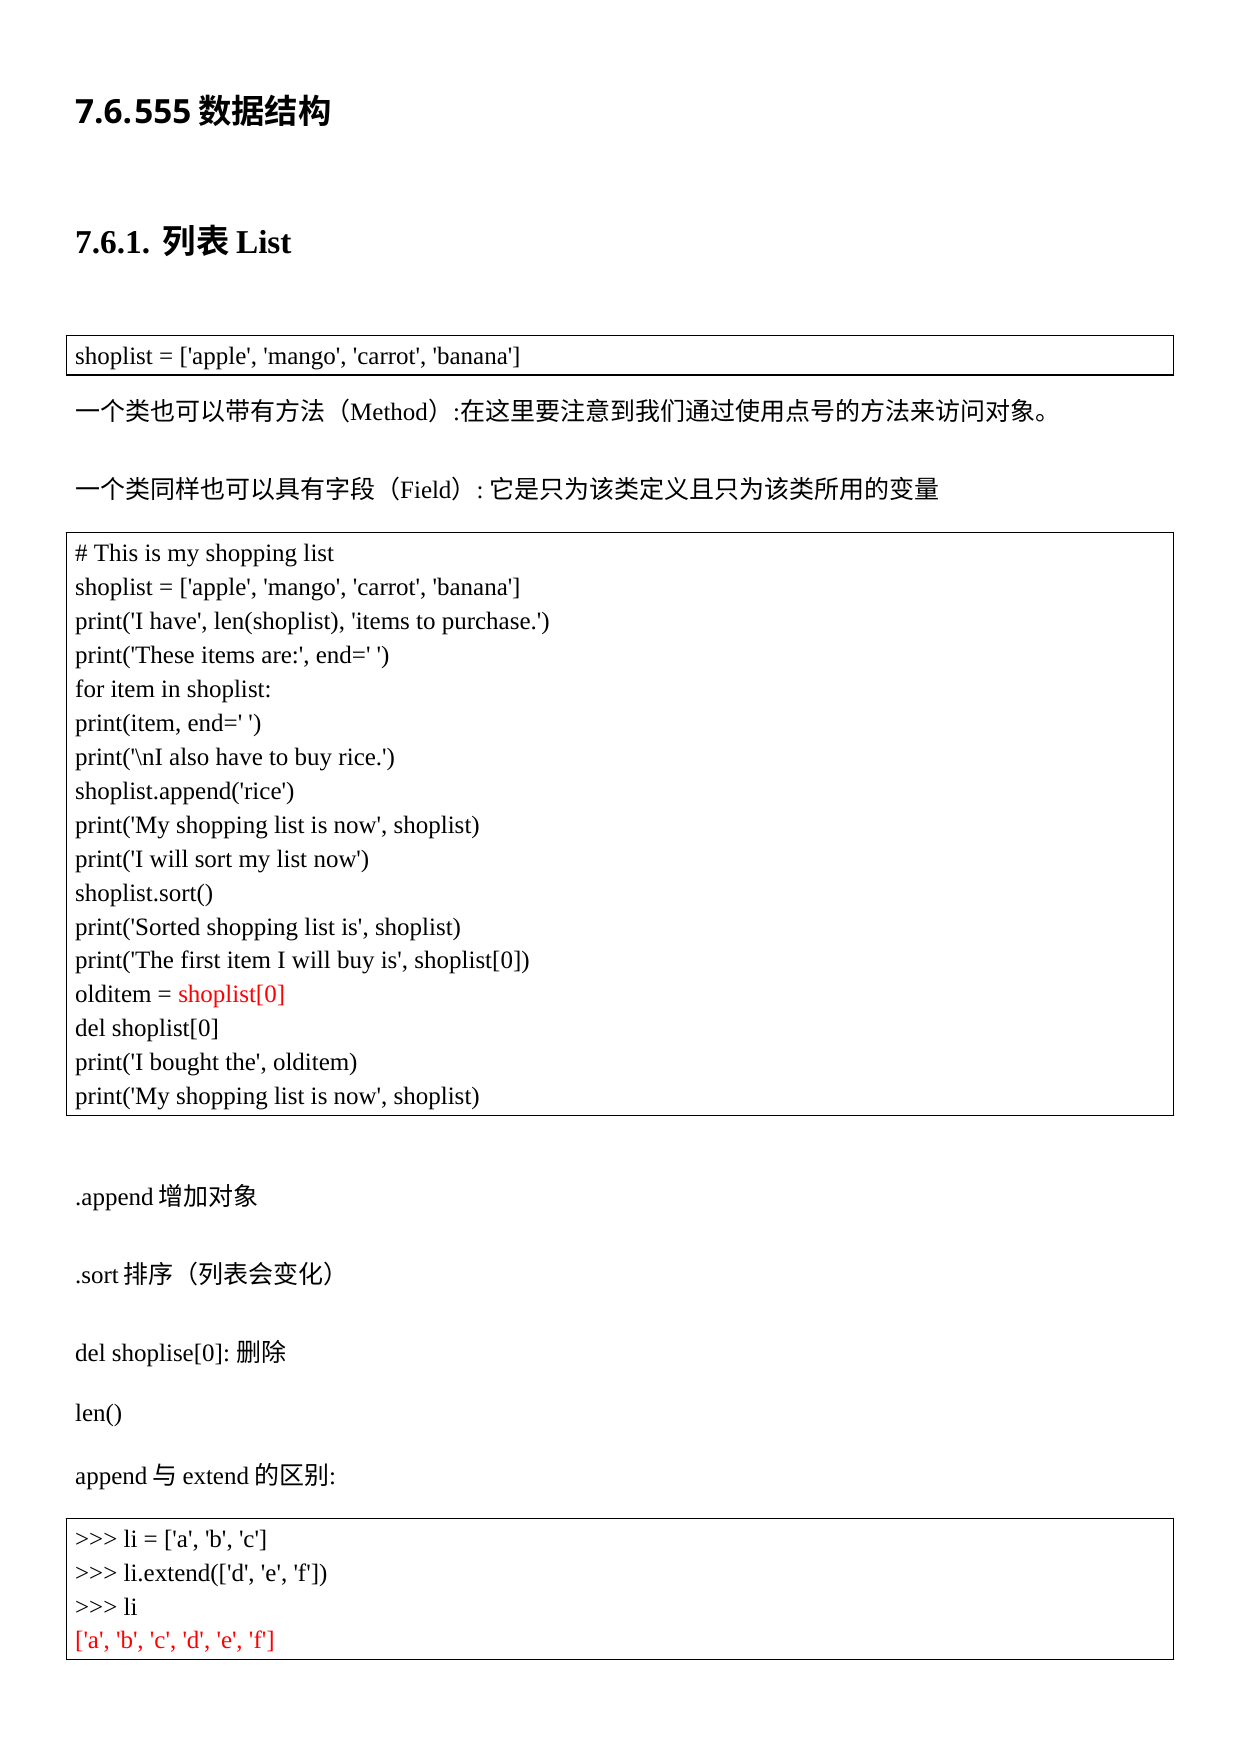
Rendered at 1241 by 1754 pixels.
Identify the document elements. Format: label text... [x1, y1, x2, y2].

text .append增加对象 [75, 1160, 1165, 1228]
text olditem = shoplist[0] [75, 977, 1165, 1011]
subtitle 列表List [75, 205, 1165, 273]
text shoplist.sort() [75, 875, 1165, 909]
text >>> li = ['a', 'b', 'c'] [67, 1519, 1173, 1555]
text print('The first item I will buy is', shoplist[0]) [75, 943, 1165, 977]
text >>> li [75, 1589, 1165, 1620]
text print(item, end=' ') [75, 705, 1165, 739]
text ['a', 'b', 'c', 'd', 'e', 'f'] [67, 1620, 1173, 1659]
text shoplist = ['apple', 'mango', 'carrot', 'banana'] [67, 336, 1173, 374]
text len() [75, 1395, 1165, 1429]
text print('I bought the', olditem) [75, 1045, 1165, 1076]
text .sort排序（列表会变化） [75, 1238, 1165, 1306]
text print('These items are:', end=' ') [75, 637, 1165, 671]
subtitle 555数据结构 [75, 75, 1165, 143]
text shoplist.append('rice') [75, 773, 1165, 807]
text del shoplist[0] [75, 1011, 1165, 1045]
text print('I have', len(shoplist), 'items to purchase.') [75, 603, 1165, 637]
text shoplist = ['apple', 'mango', 'carrot', 'banana'] [75, 569, 1165, 603]
text print('Sorted shopping list is', shoplist) [75, 909, 1165, 943]
text print('\nI also have to buy rice.') [75, 739, 1165, 773]
text print('My shopping list is now', shoplist) [75, 807, 1165, 841]
text >>> li.extend(['d', 'e', 'f']) [75, 1555, 1165, 1589]
text # This is my shopping list [67, 533, 1173, 569]
text print('I will sort my list now') [75, 841, 1165, 875]
text del shoplise[0]: 删除 [75, 1317, 1165, 1385]
text 一个类同样也可以具有字段（Field）: 它是只为该类定义且只为该类所用的变量 [75, 454, 1165, 522]
text for item in shoplist: [75, 671, 1165, 705]
text 一个类也可以带有方法（Method）:在这里要注意到我们通过使用点号的方法来访问对象。 [75, 376, 1165, 443]
text append与extend的区别: [75, 1439, 1165, 1507]
text print('My shopping list is now', shoplist) [67, 1076, 1173, 1115]
